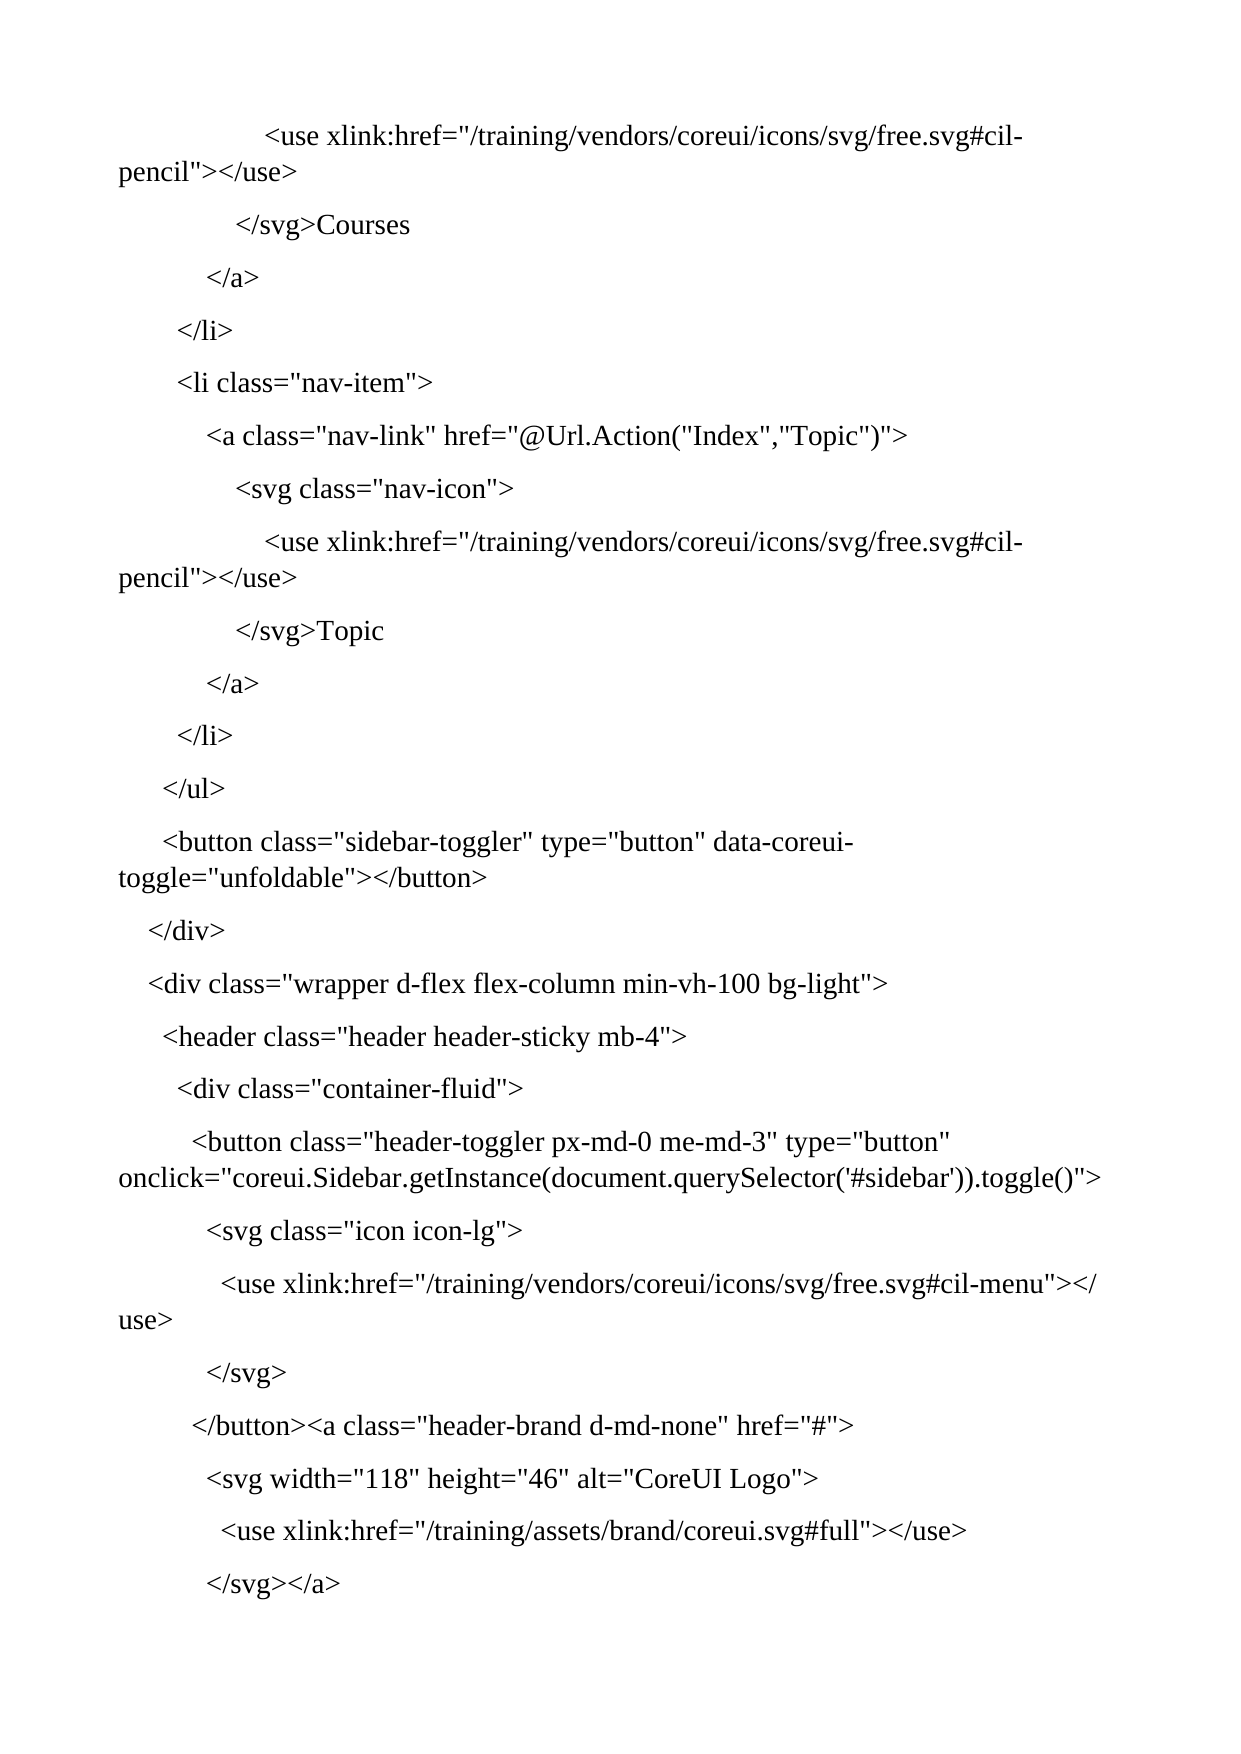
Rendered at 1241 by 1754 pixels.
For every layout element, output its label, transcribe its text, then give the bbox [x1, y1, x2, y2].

text <use xlink:href="/training/vendors/coreui/icons/svg/free.svg#cil-pencil"></use> [118, 524, 1122, 594]
text </svg>Topic [118, 613, 1122, 646]
text </svg></a> [118, 1566, 1122, 1600]
text <svg class="nav-icon"> [118, 471, 1122, 505]
text <button class="sidebar-toggler" type="button" data-coreui-toggle="unfoldable"></button> [118, 824, 1122, 894]
text </a> [118, 666, 1122, 699]
text <li class="nav-item"> [118, 366, 1122, 399]
text </svg>Courses [118, 207, 1122, 241]
text </div> [118, 913, 1122, 947]
text <div class="wrapper d-flex flex-column min-vh-100 bg-light"> [118, 966, 1122, 999]
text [118, 118, 1122, 188]
text <a class="nav-link" href="@Url.Action("Index","Topic")"> [118, 418, 1122, 452]
text </li> [118, 313, 1122, 346]
text <use xlink:href="/training/assets/brand/coreui.svg#full"></use> [118, 1513, 1122, 1547]
text <svg width="118" height="46" alt="CoreUI Logo"> [118, 1461, 1122, 1494]
text <header class="header header-sticky mb-4"> [118, 1019, 1122, 1052]
text </ul> [118, 771, 1122, 805]
text <use xlink:href="/training/vendors/coreui/icons/svg/free.svg#cil-menu"></use> [118, 1266, 1122, 1336]
text </svg> [118, 1355, 1122, 1389]
text </a> [118, 260, 1122, 293]
text <svg class="icon icon-lg"> [118, 1213, 1122, 1247]
text </button><a class="header-brand d-md-none" href="#"> [118, 1408, 1122, 1441]
text <div class="container-fluid"> [118, 1072, 1122, 1105]
text </li> [118, 718, 1122, 752]
text <button class="header-toggler px-md-0 me-md-3" type="button" onclick="coreui.Sidebar.getInstance(document.querySelector('#sidebar')).toggle()"> [118, 1124, 1122, 1194]
